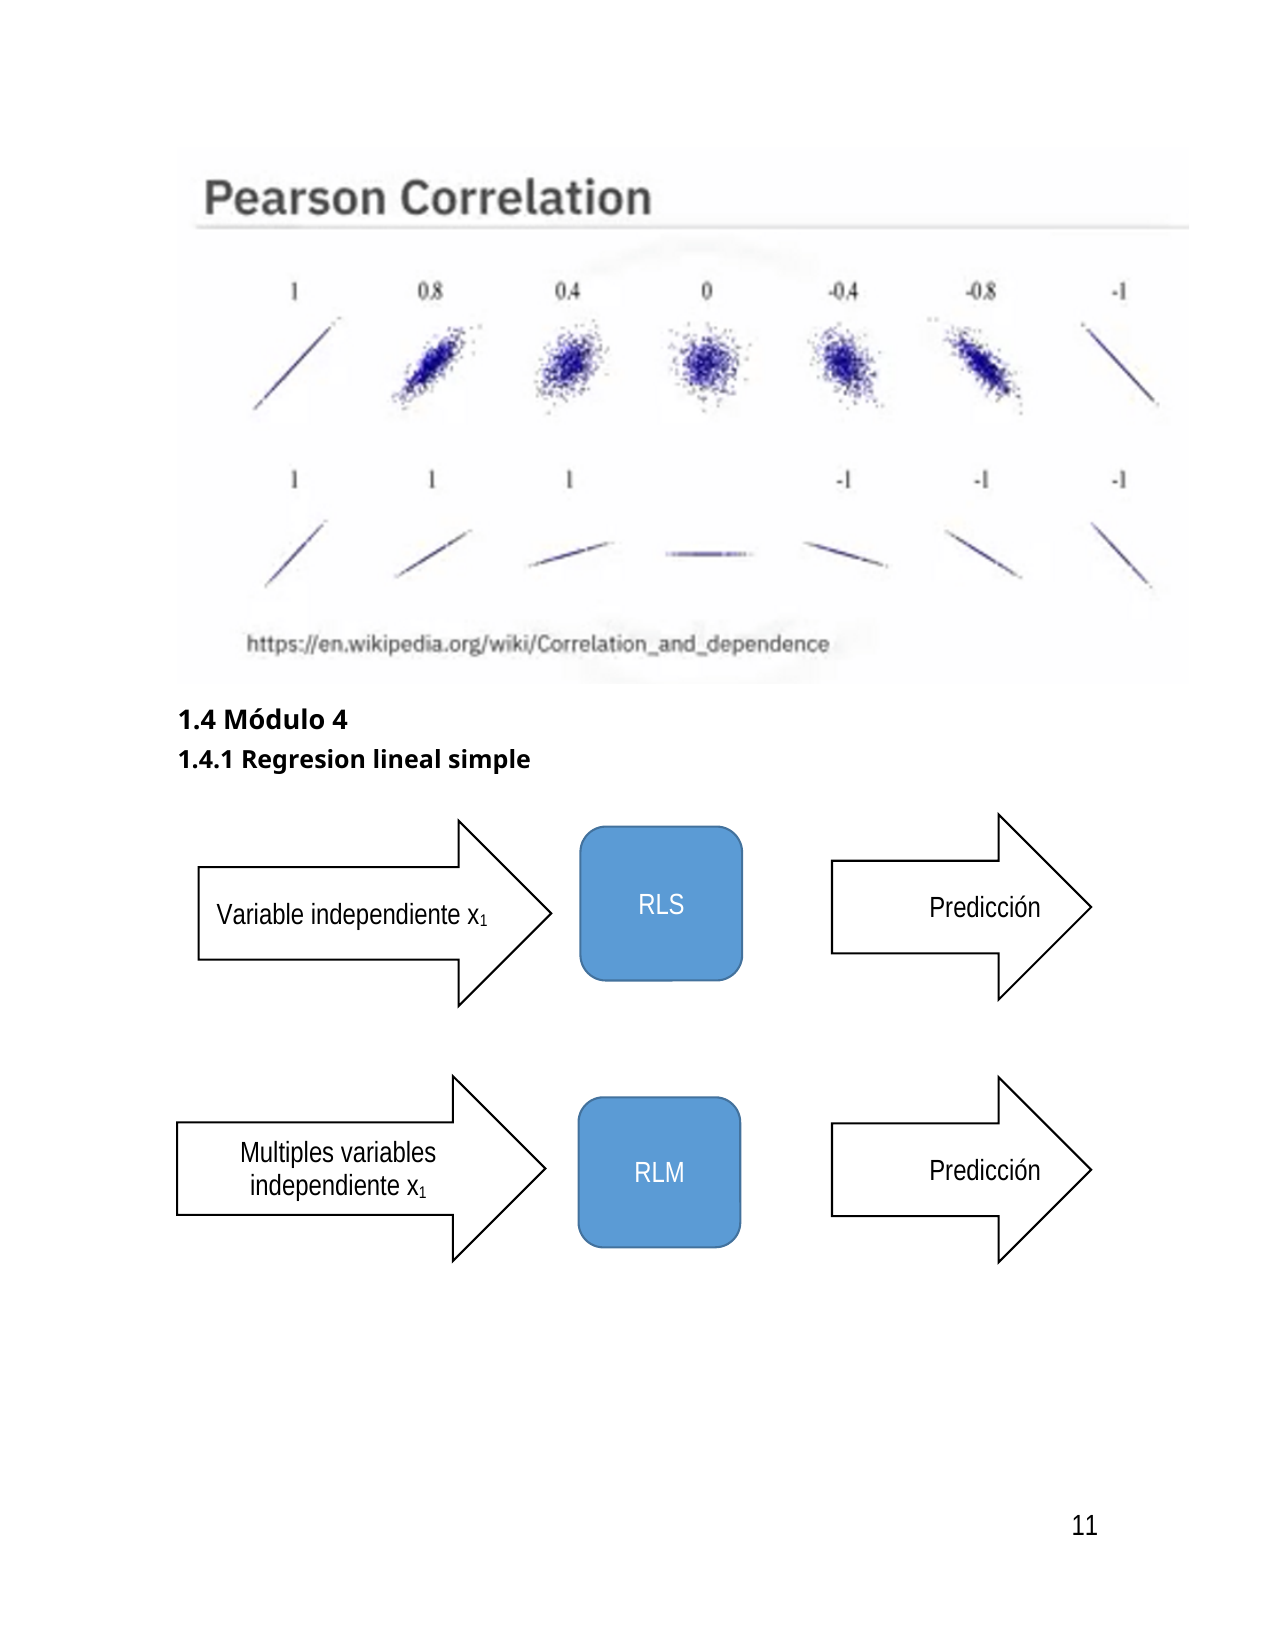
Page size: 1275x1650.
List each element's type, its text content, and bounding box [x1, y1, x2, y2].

picture [177, 147, 1190, 684]
subtitle 1.4.1 Regresion lineal simple [177, 742, 1098, 776]
subtitle 1.4 Módulo 4 [177, 701, 1098, 737]
